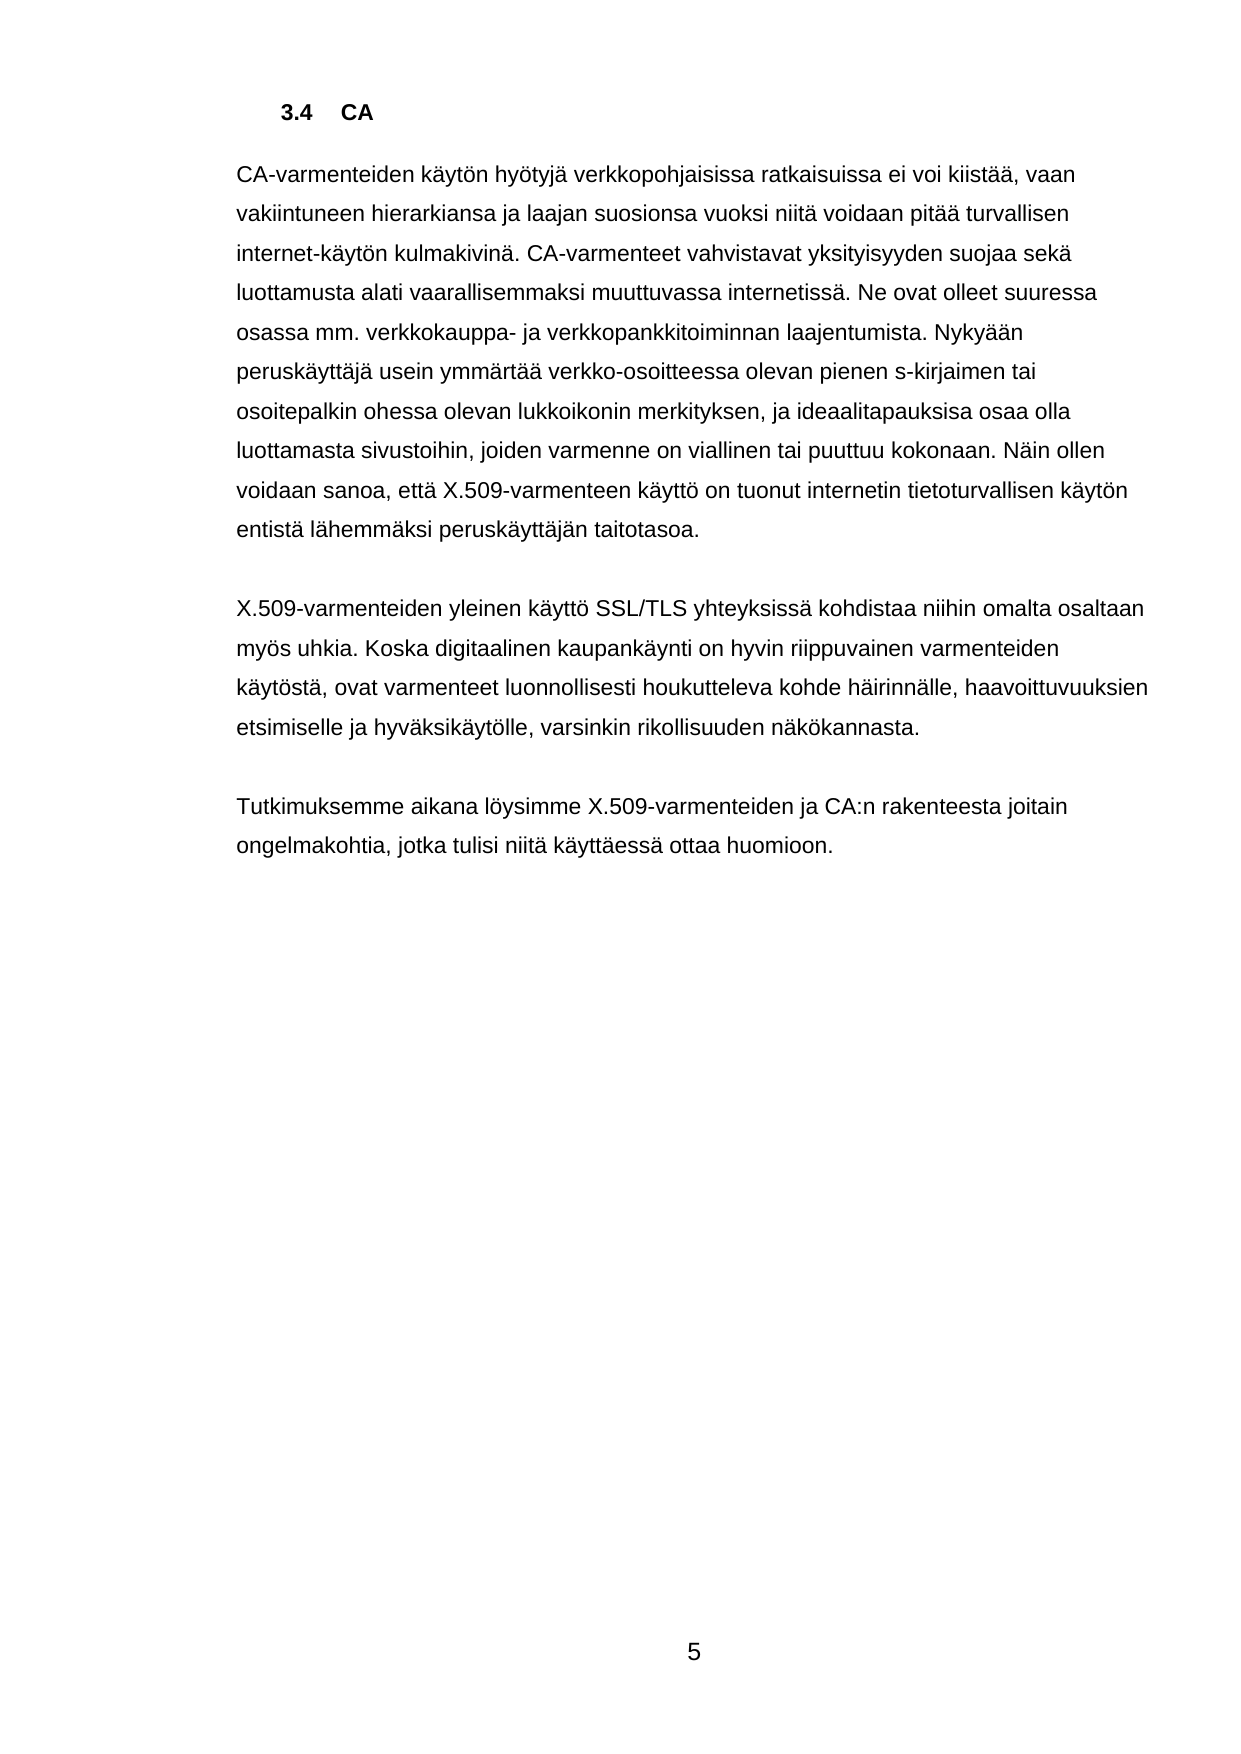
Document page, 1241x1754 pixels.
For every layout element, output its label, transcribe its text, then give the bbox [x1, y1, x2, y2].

text X.509-varmenteiden yleinen käyttö SSL/TLS yhteyksissä kohdistaa niihin omalta osaltaan myös uhkia. Koska digitaalinen kaupankäynti on hyvin riippuvainen varmenteiden käytöstä, ovat varmenteet luonnollisesti houkutteleva kohde häirinnälle, haavoittuvuuksien etsimiselle ja hyväksikäytölle, varsinkin rikollisuuden näkökannasta. [236, 595, 1152, 740]
subtitle CA [281, 98, 1152, 125]
text Tutkimuksemme aikana löysimme X.509-varmenteiden ja CA:n rakenteesta joitain ongelmakohtia, jotka tulisi niitä käyttäessä ottaa huomioon. [236, 793, 1152, 858]
text CA-varmenteiden käytön hyötyjä verkkopohjaisissa ratkaisuissa ei voi kiistää, vaan vakiintuneen hierarkiansa ja laajan suosionsa vuoksi niitä voidaan pitää turvallisen internet-käytön kulmakivinä. CA-varmenteet vahvistavat yksityisyyden suojaa sekä luottamusta alati vaarallisemmaksi muuttuvassa internetissä. Ne ovat olleet suuressa osassa mm. verkkokauppa- ja verkkopankkitoiminnan laajentumista. Nykyään peruskäyttäjä usein ymmärtää verkko-osoitteessa olevan pienen s-kirjaimen tai osoitepalkin ohessa olevan lukkoikonin merkityksen, ja ideaalitapauksisa osaa olla luottamasta sivustoihin, joiden varmenne on viallinen tai puuttuu kokonaan. Näin ollen voidaan sanoa, että X.509-varmenteen käyttö on tuonut internetin tietoturvallisen käytön entistä lähemmäksi peruskäyttäjän taitotasoa. [236, 161, 1152, 543]
